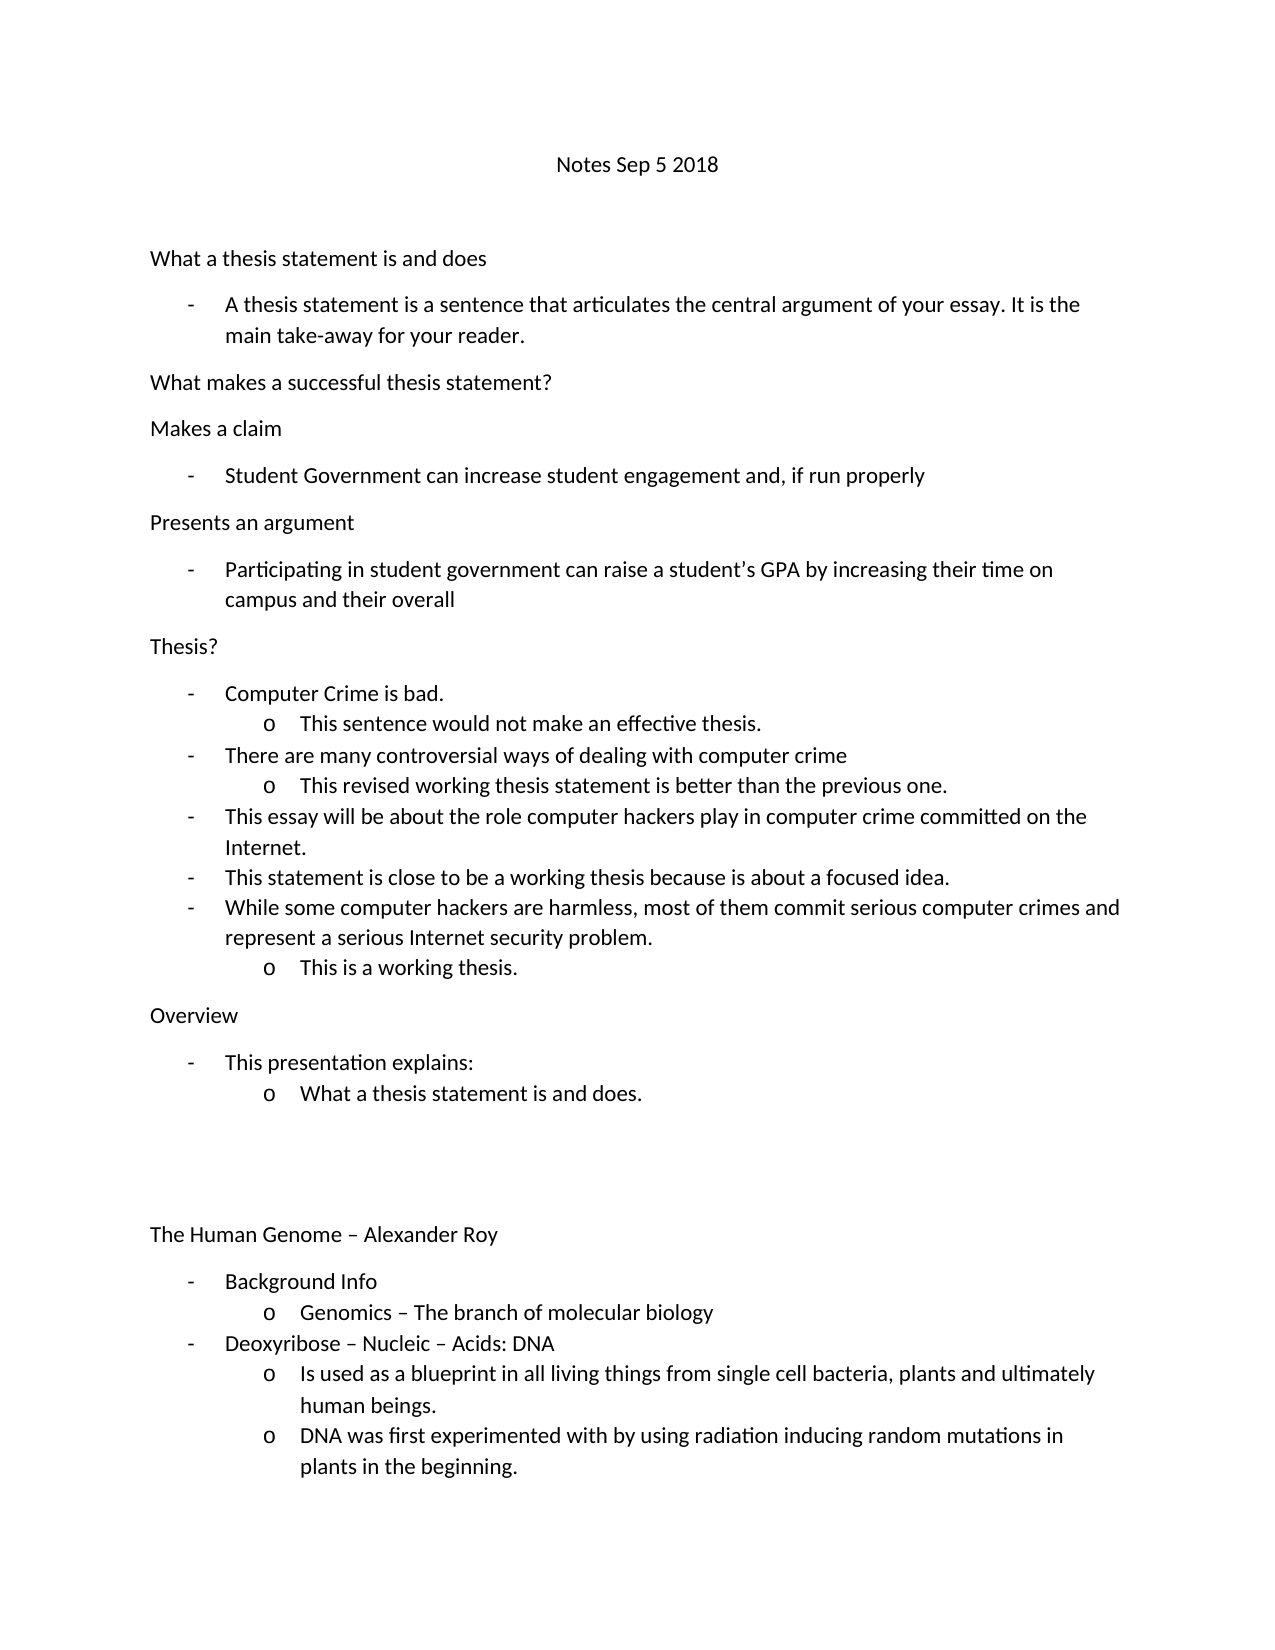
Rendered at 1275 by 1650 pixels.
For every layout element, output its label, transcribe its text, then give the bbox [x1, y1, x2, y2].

list DNA was first experimented with by using radiation inducing random mutations in plants in the beginning. [262, 1421, 1125, 1480]
list Is used as a blueprint in all living things from single cell bacteria, plants and ultimately human beings. [262, 1359, 1125, 1419]
list This statement is close to be a working thesis because is about a focused idea. [187, 863, 1125, 891]
text Presents an argument [150, 508, 1125, 536]
text What makes a successful thesis statement? [150, 368, 1125, 396]
text What a thesis statement is and does [150, 244, 1125, 272]
list What a thesis statement is and does. [262, 1079, 1125, 1108]
list This essay will be about the role computer hackers play in computer crime committed on the Internet. [187, 802, 1125, 861]
list This is a working thesis. [262, 953, 1125, 983]
list While some computer hackers are harmless, most of them commit serious computer crimes and represent a serious Internet security problem. [187, 893, 1125, 951]
list Computer Crime is bad. [187, 679, 1125, 707]
list There are many controversial ways of dealing with computer crime [187, 741, 1125, 769]
list Participating in student government can raise a student’s GPA by increasing their time on campus and their overall [187, 555, 1125, 613]
list This revised working thesis statement is better than the previous one. [262, 771, 1125, 800]
text Makes a claim [150, 414, 1125, 443]
text Thesis? [150, 632, 1125, 660]
text The Human Genome – Alexander Roy [150, 1221, 1125, 1249]
list This sentence would not make an effective thesis. [262, 709, 1125, 738]
list Deoxyribose – Nucleic – Acids: DNA [187, 1329, 1125, 1357]
list This presentation explains: [187, 1048, 1125, 1077]
list Student Government can increase student engagement and, if run properly [187, 461, 1125, 489]
text Overview [150, 1002, 1125, 1030]
list Background Info [187, 1267, 1125, 1296]
text Notes Sep 5 2018 [150, 150, 1125, 178]
list Genomics – The branch of molecular biology [262, 1298, 1125, 1327]
list A thesis statement is a sentence that articulates the central argument of your essay. It is the main take-away for your reader. [187, 291, 1125, 349]
